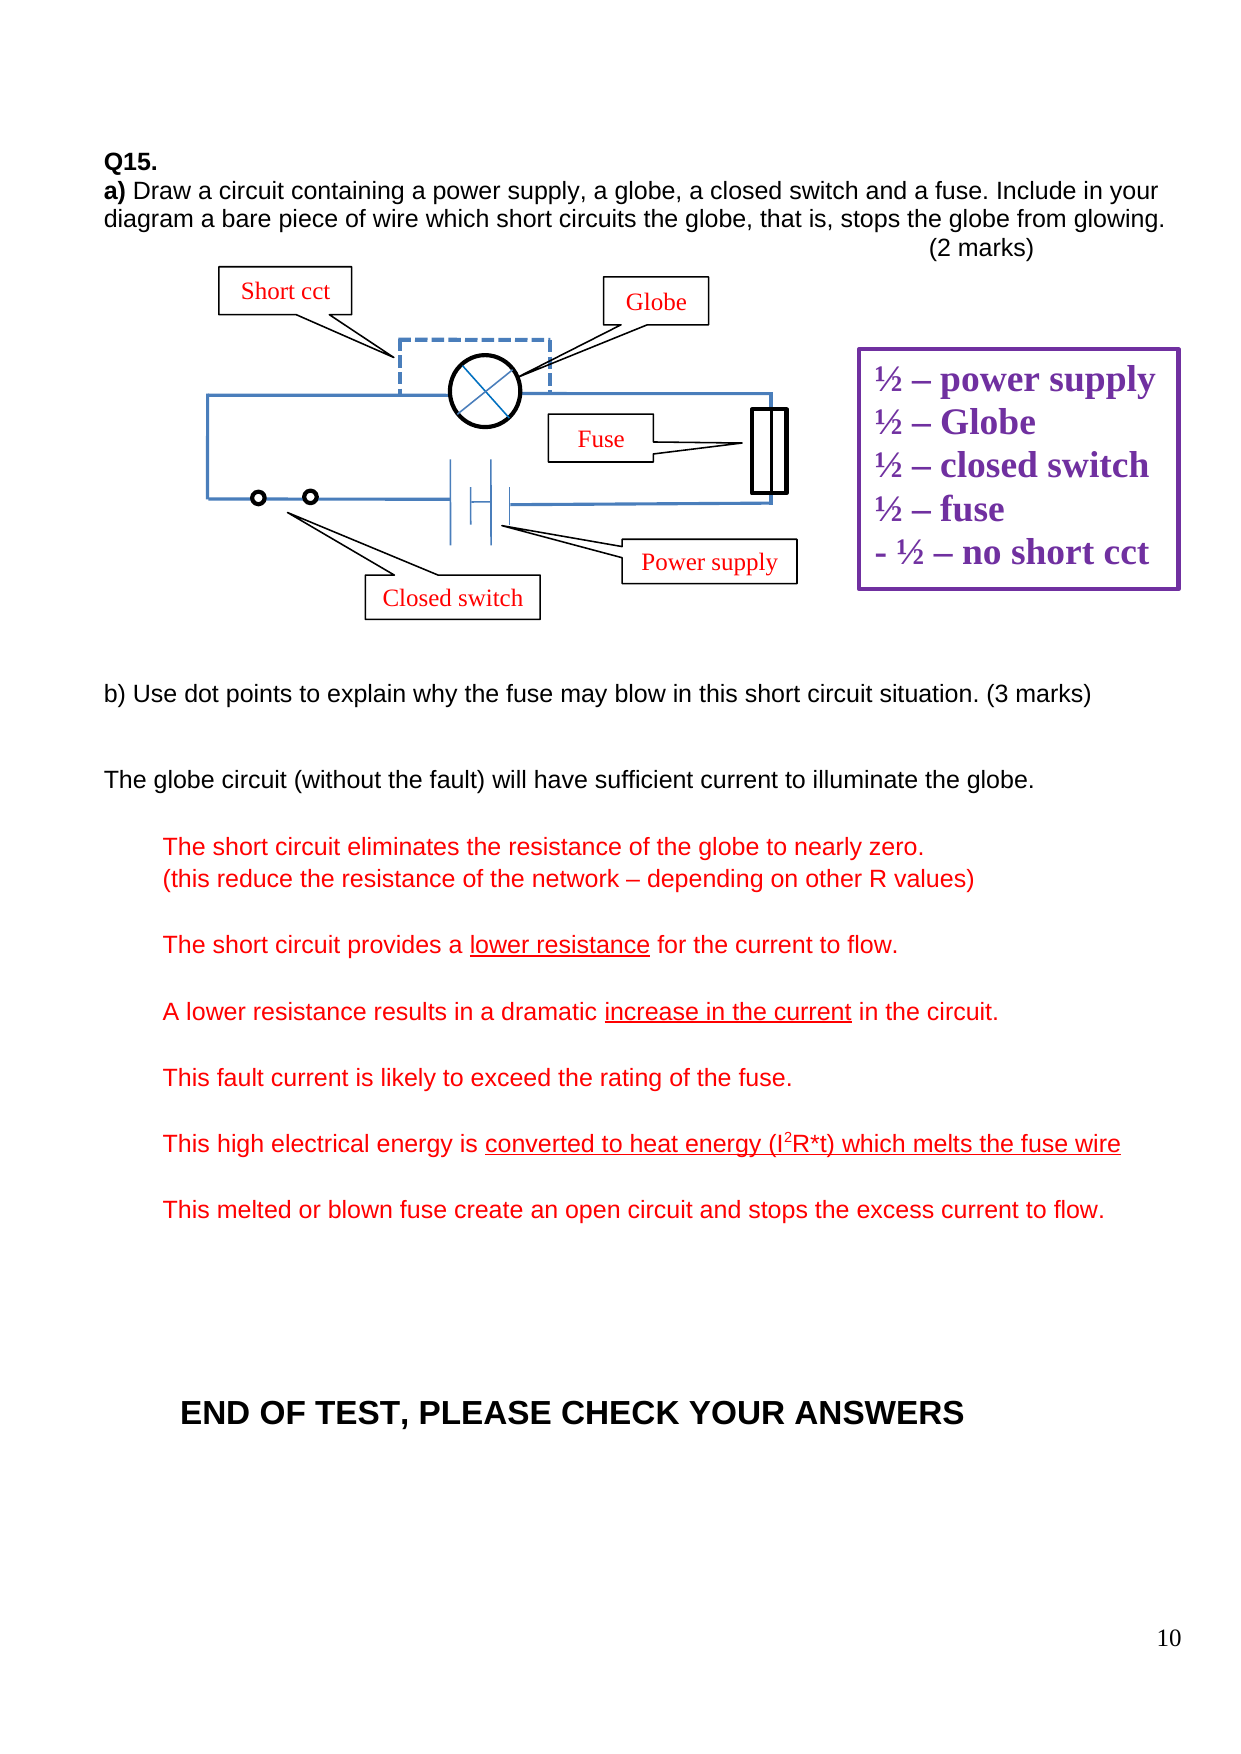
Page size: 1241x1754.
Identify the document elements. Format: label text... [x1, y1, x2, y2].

text A lower resistance results in a dramatic increase in the current in the circuit. [162, 997, 1181, 1025]
text a) Draw a circuit containing a power supply, a globe, a closed switch and a fuse. Include in your diagram a bare piece of wire which short circuits the globe, that is, stops the globe from glowing. (2 marks) [103, 176, 1181, 262]
text b) Use dot points to explain why the fuse may blow in this short circuit situation. (3 marks) [103, 678, 1181, 707]
text This melted or blown fuse create an open circuit and stops the excess current to flow. [162, 1195, 1181, 1223]
text The globe circuit (without the fault) will have sufficient current to illuminate the globe. [103, 765, 1181, 794]
text END OF TEST, PLEASE CHECK YOUR ANSWERS [103, 1393, 1181, 1431]
text This fault current is likely to exceed the rating of the fuse. [162, 1063, 1181, 1091]
text Q15. [103, 147, 1181, 176]
text The short circuit eliminates the resistance of the globe to nearly zero. (this reduce the resistance of the network – depending on other R values) [162, 831, 1181, 893]
text This high electrical energy is converted to heat energy (I2R*t) which melts the fuse wire [162, 1129, 1181, 1157]
text The short circuit provides a lower resistance for the current to flow. [162, 931, 1181, 959]
